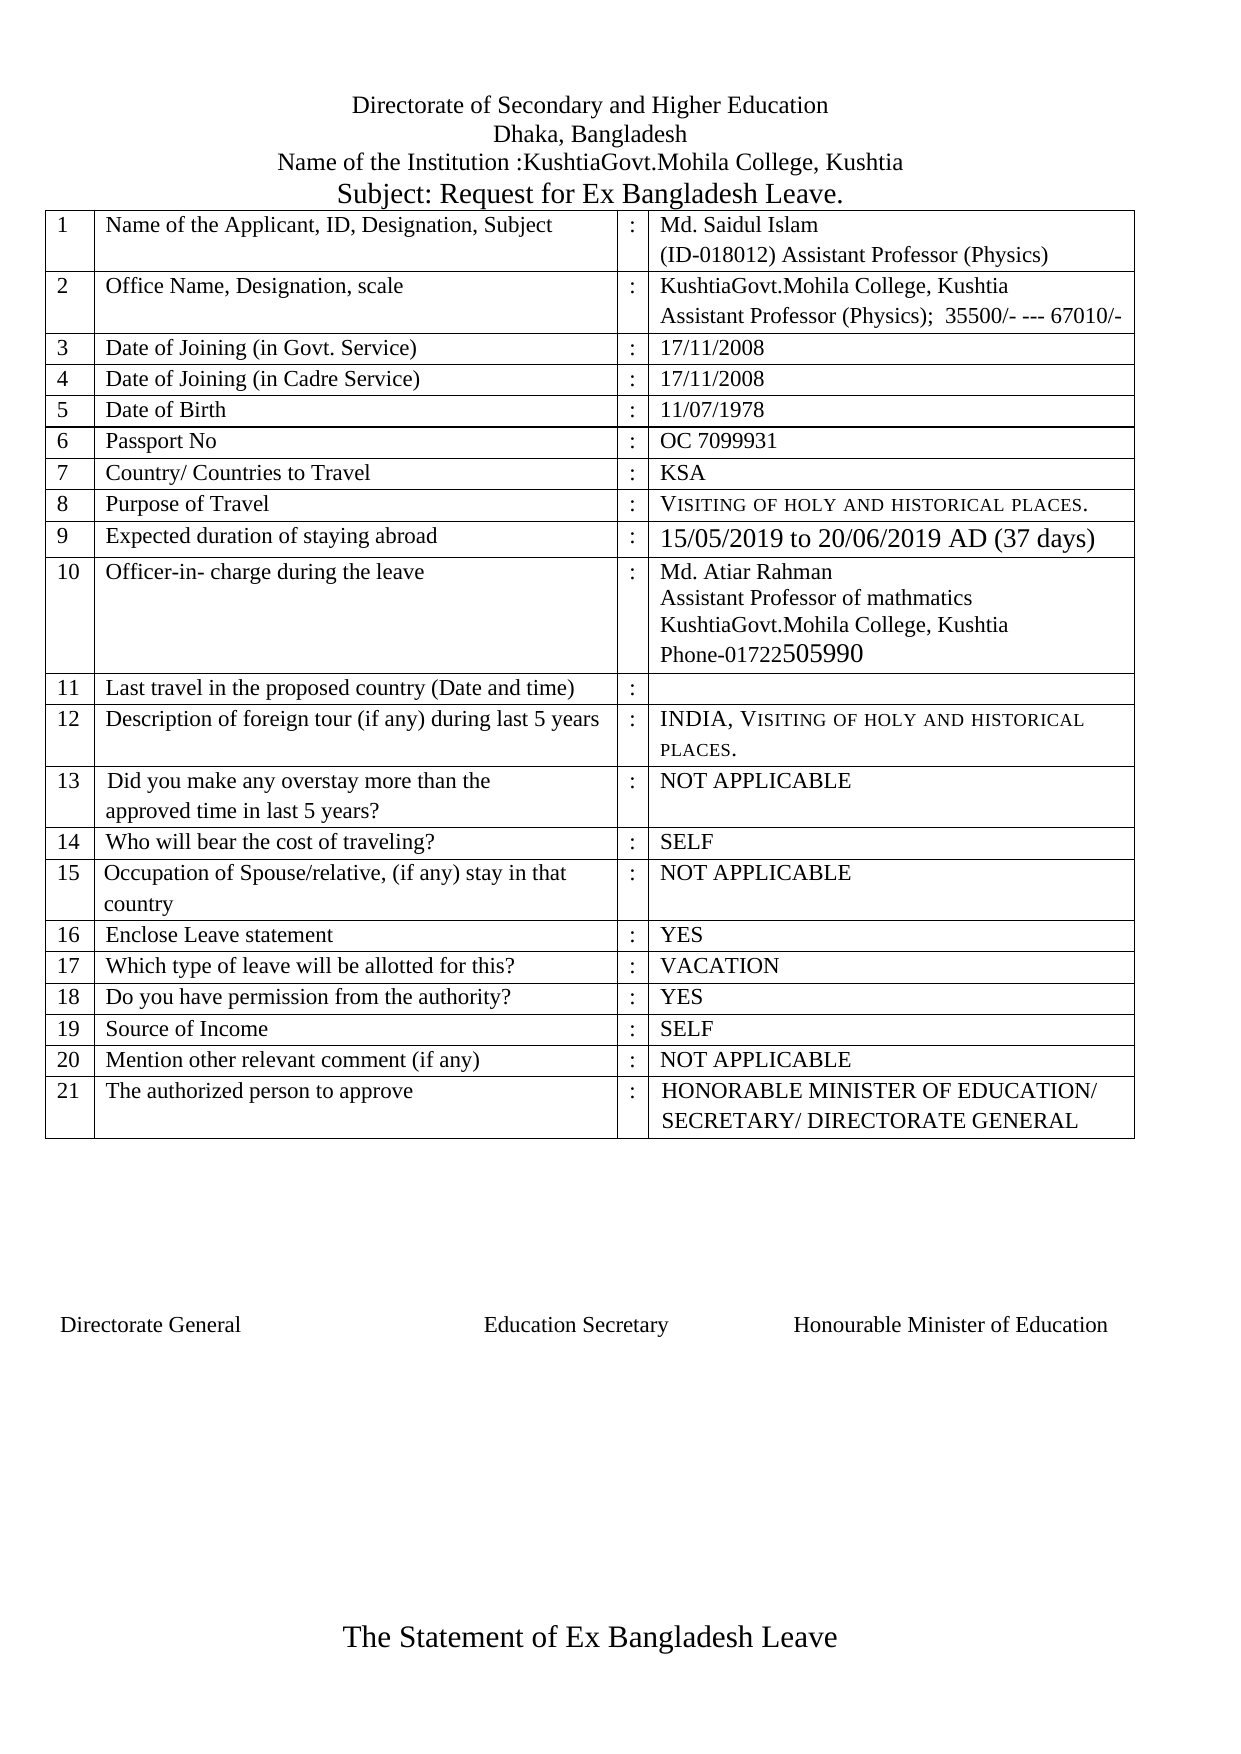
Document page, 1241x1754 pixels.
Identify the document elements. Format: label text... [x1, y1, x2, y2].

text Name of the Institution :KushtiaGovt.Mohila College, Kushtia [60, 147, 1120, 176]
table_cell 10 [46, 558, 94, 673]
table_cell Date of Joining (in Govt. Service) [95, 334, 617, 364]
table_cell : [618, 272, 648, 333]
table_cell : [618, 396, 648, 426]
table_cell 11 [46, 674, 94, 704]
table_cell : [618, 674, 648, 704]
table_cell Passport No [95, 428, 617, 458]
table_cell HONORABLE MINISTER OF EDUCATION/ SECRETARY/ DIRECTORATE GENERAL [649, 1077, 1134, 1138]
table_cell Which type of leave will be allotted for this? [95, 952, 617, 982]
table_header Directorate General [49, 1311, 409, 1337]
table_cell 12 [46, 705, 94, 766]
table_cell 7 [46, 459, 94, 489]
table_cell 16 [46, 921, 94, 951]
table_cell Last travel in the proposed country (Date and time) [95, 674, 617, 704]
table_cell 11/07/1978 [649, 396, 1134, 426]
table_cell Date of Joining (in Cadre Service) [95, 365, 617, 395]
table_cell 18 [46, 984, 94, 1014]
table_cell 15 [46, 860, 94, 920]
table_cell 17/11/2008 [649, 334, 1134, 364]
table_cell : [618, 860, 648, 920]
table_header Honourable Minister of Education [770, 1311, 1132, 1337]
table_cell 14 [46, 828, 94, 858]
table_cell : [618, 921, 648, 951]
text Dhaka, Bangladesh [60, 119, 1120, 147]
table_cell 8 [46, 490, 94, 521]
table_cell [649, 674, 1134, 704]
table_cell Did you make any overstay more than the approved time in last 5 years? [95, 767, 617, 827]
table_cell Description of foreign tour (if any) during last 5 years [95, 705, 617, 766]
table_cell Expected duration of staying abroad [95, 522, 617, 557]
table_cell : [618, 558, 648, 673]
table_cell VACATION [649, 952, 1134, 982]
table_cell 20 [46, 1046, 94, 1076]
table_cell 13 [46, 767, 94, 827]
table_cell KushtiaGovt.Mohila College, Kushtia Assistant Professor (Physics); 35500/- --- 67010/- [649, 272, 1134, 333]
table_cell Officer-in- charge during the leave [95, 558, 617, 673]
table_cell 2 [46, 272, 94, 333]
table_cell 9 [46, 522, 94, 557]
table_header Name of the Applicant, ID, Designation, Subject [95, 211, 617, 271]
table_cell : [618, 705, 648, 766]
table_cell Purpose of Travel [95, 490, 617, 521]
table_cell : [618, 334, 648, 364]
table_cell 5 [46, 396, 94, 426]
table_cell KSA [649, 459, 1134, 489]
table_cell 17/11/2008 [649, 365, 1134, 395]
table_cell NOT APPLICABLE [649, 860, 1134, 920]
table_cell Do you have permission from the authority? [95, 984, 617, 1014]
table_cell 17 [46, 952, 94, 982]
table_cell Who will bear the cost of traveling? [95, 828, 617, 858]
table_cell : [618, 522, 648, 557]
table_cell The authorized person to approve [95, 1077, 617, 1138]
table_cell SELF [649, 828, 1134, 858]
text Subject: Request for Ex Bangladesh Leave. [60, 176, 1120, 210]
table_cell OC 7099931 [649, 428, 1134, 458]
text The Statement of Ex Bangladesh Leave [60, 1618, 1120, 1654]
table_cell 6 [46, 428, 94, 458]
table_cell : [618, 1077, 648, 1138]
table_cell NOT APPLICABLE [649, 767, 1134, 827]
table_cell 4 [46, 365, 94, 395]
table_cell : [618, 1046, 648, 1076]
table_cell : [618, 828, 648, 858]
text Directorate of Secondary and Higher Education [60, 90, 1120, 119]
table_header Education Secretary [410, 1311, 770, 1337]
table_cell Source of Income [95, 1015, 617, 1045]
table_cell YES [649, 984, 1134, 1014]
table_cell 21 [46, 1077, 94, 1138]
table_cell Occupation of Spouse/relative, (if any) stay in that country [95, 860, 617, 920]
table_cell Office Name, Designation, scale [95, 272, 617, 333]
table_header 1 [46, 211, 94, 271]
table_cell NOT APPLICABLE [649, 1046, 1134, 1076]
table_cell : [618, 459, 648, 489]
table_cell 19 [46, 1015, 94, 1045]
table_cell : [618, 428, 648, 458]
table_header Md. Saidul Islam (ID-018012) Assistant Professor (Physics) [649, 211, 1134, 271]
table_cell 15/05/2019 to 20/06/2019 AD (37 days) [649, 522, 1134, 557]
table_cell Md. Atiar Rahman Assistant Professor of mathmatics KushtiaGovt.Mohila College, Kushtia Phone-01722505990 [649, 558, 1134, 673]
table_cell YES [649, 921, 1134, 951]
table_cell 3 [46, 334, 94, 364]
table_cell Enclose Leave statement [95, 921, 617, 951]
table_cell : [618, 767, 648, 827]
table_cell Mention other relevant comment (if any) [95, 1046, 617, 1076]
table_header : [618, 211, 648, 271]
table_cell SELF [649, 1015, 1134, 1045]
table_cell : [618, 952, 648, 982]
table_cell : [618, 1015, 648, 1045]
table_cell Country/ Countries to Travel [95, 459, 617, 489]
table_cell : [618, 984, 648, 1014]
table_cell Date of Birth [95, 396, 617, 426]
table_cell Visiting of holy and historical places. [649, 490, 1134, 521]
table_cell : [618, 365, 648, 395]
table_cell : [618, 490, 648, 521]
table_cell INDIA, Visiting of holy and historical places. [649, 705, 1134, 766]
